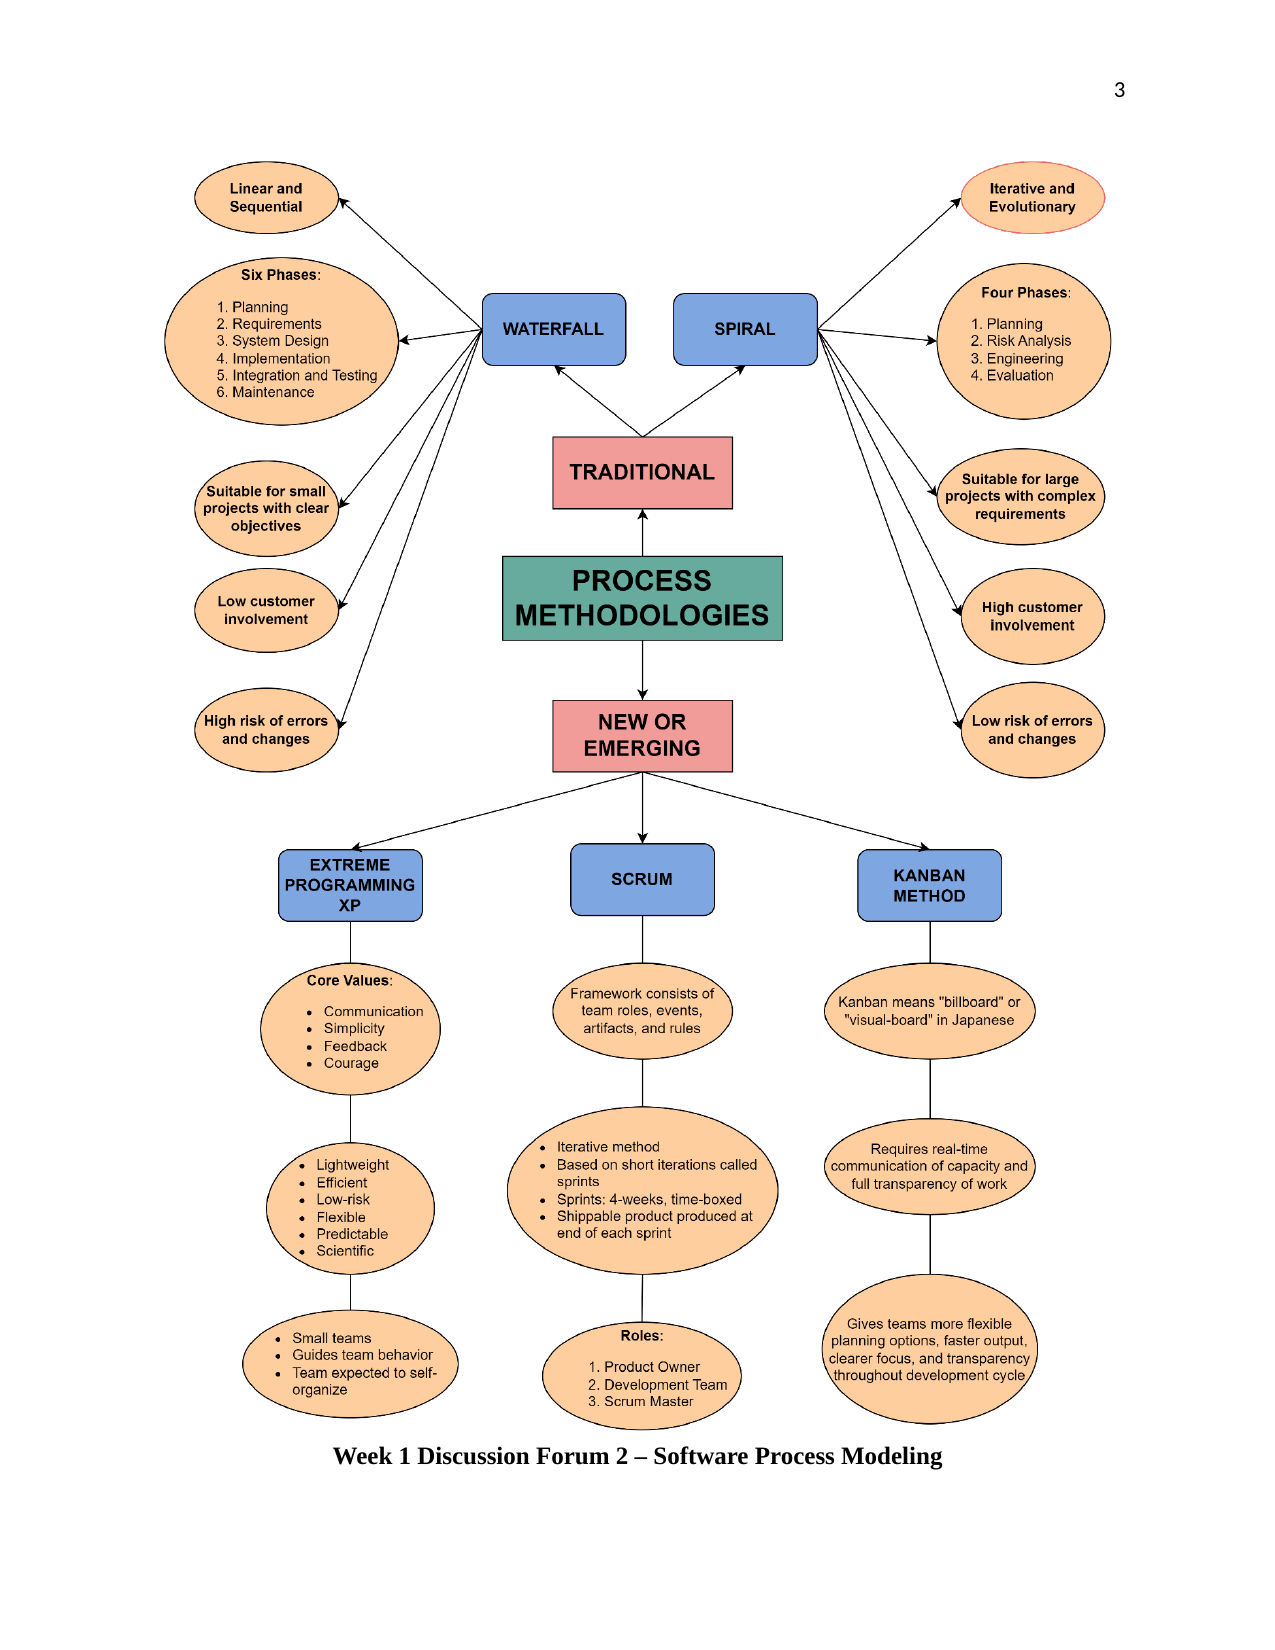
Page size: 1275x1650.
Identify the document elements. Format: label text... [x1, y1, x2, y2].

text Week 1 Discussion Forum 2 – Software Process Modeling [150, 1441, 1125, 1470]
picture [152, 150, 1123, 1442]
